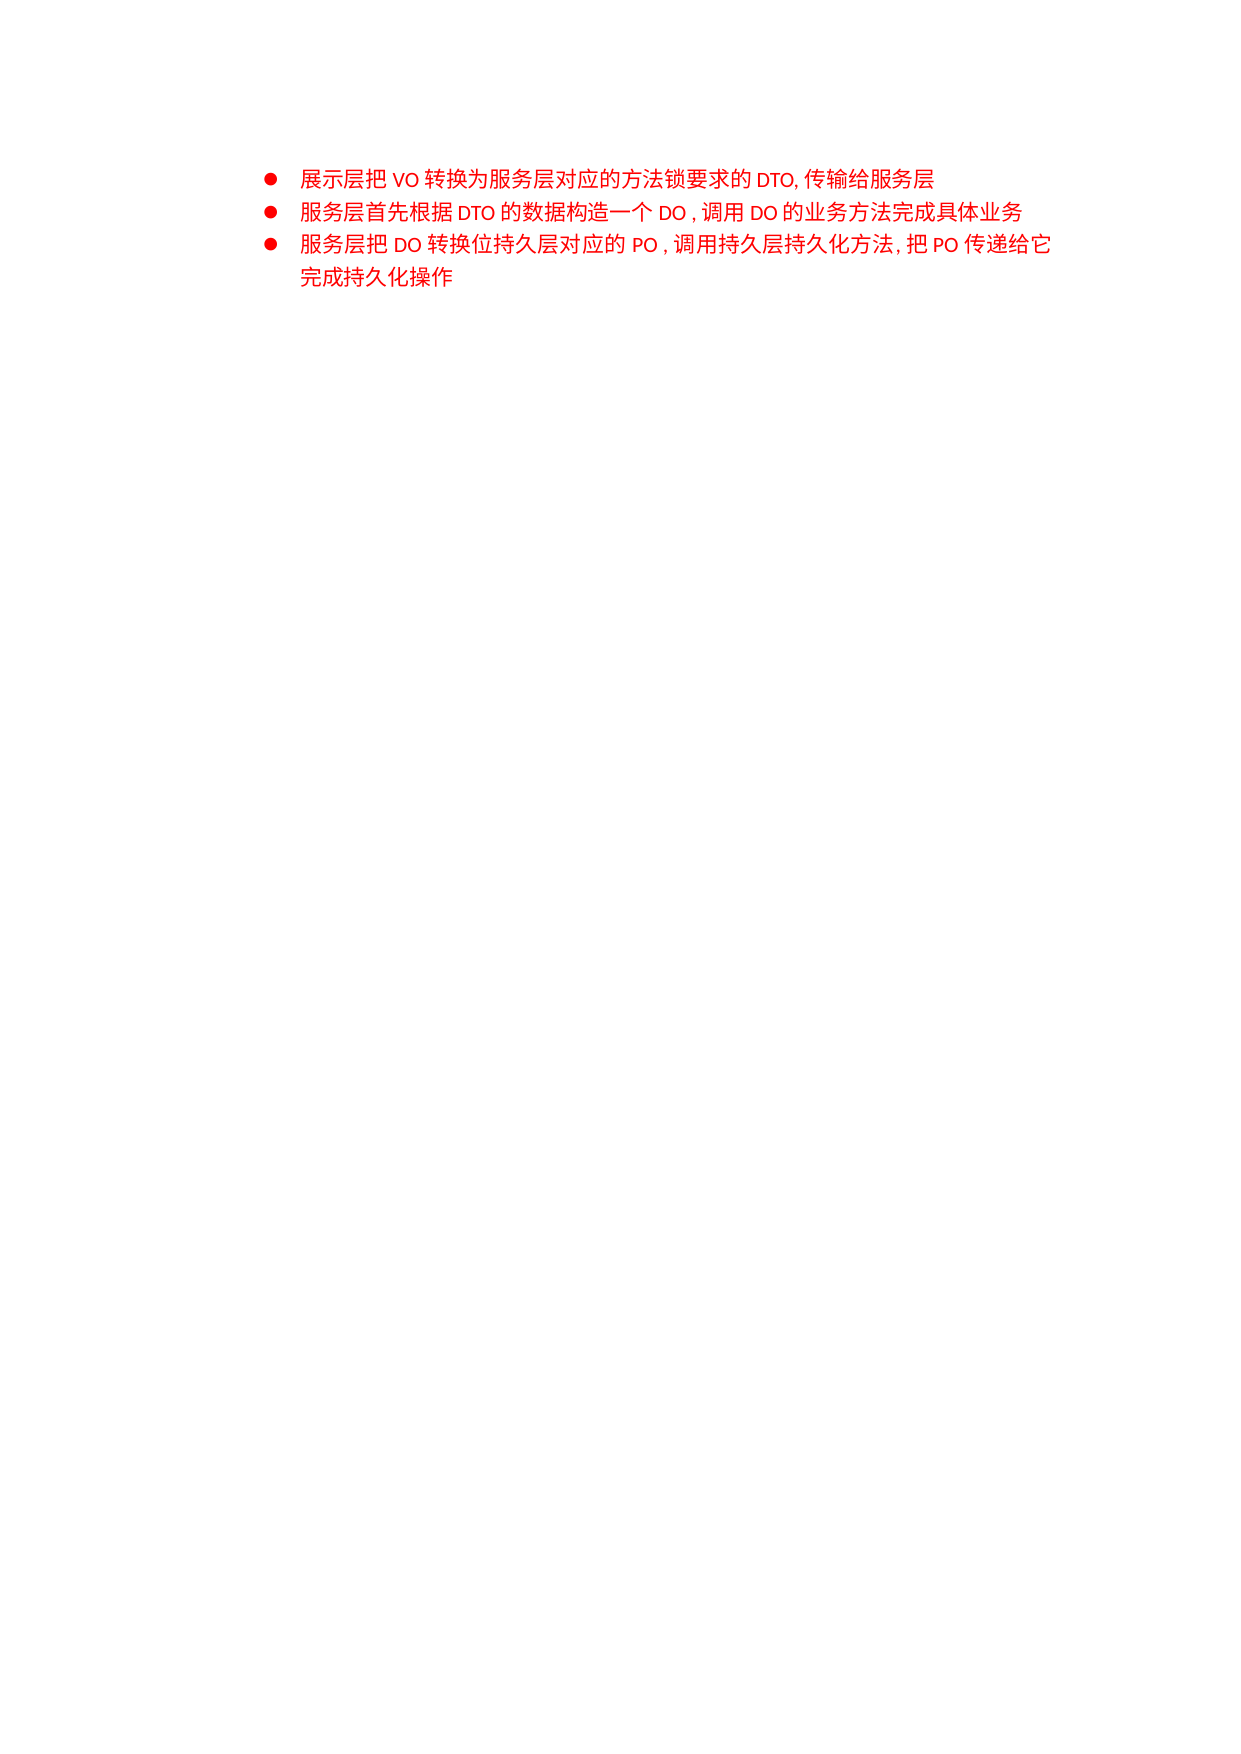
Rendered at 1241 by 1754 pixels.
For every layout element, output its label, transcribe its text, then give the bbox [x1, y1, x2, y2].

list 展示层把 VO 转换为服务层对应的方法锁要求的DTO, 传输给服务层 [262, 162, 1053, 194]
list 服务层把 DO 转换位持久层对应的 PO , 调用持久层持久化方法, 把PO 传递给它完成持久化操作 [262, 227, 1053, 292]
list 服务层首先根据DTO 的数据构造一个 DO , 调用DO 的业务方法完成具体业务 [262, 194, 1053, 227]
